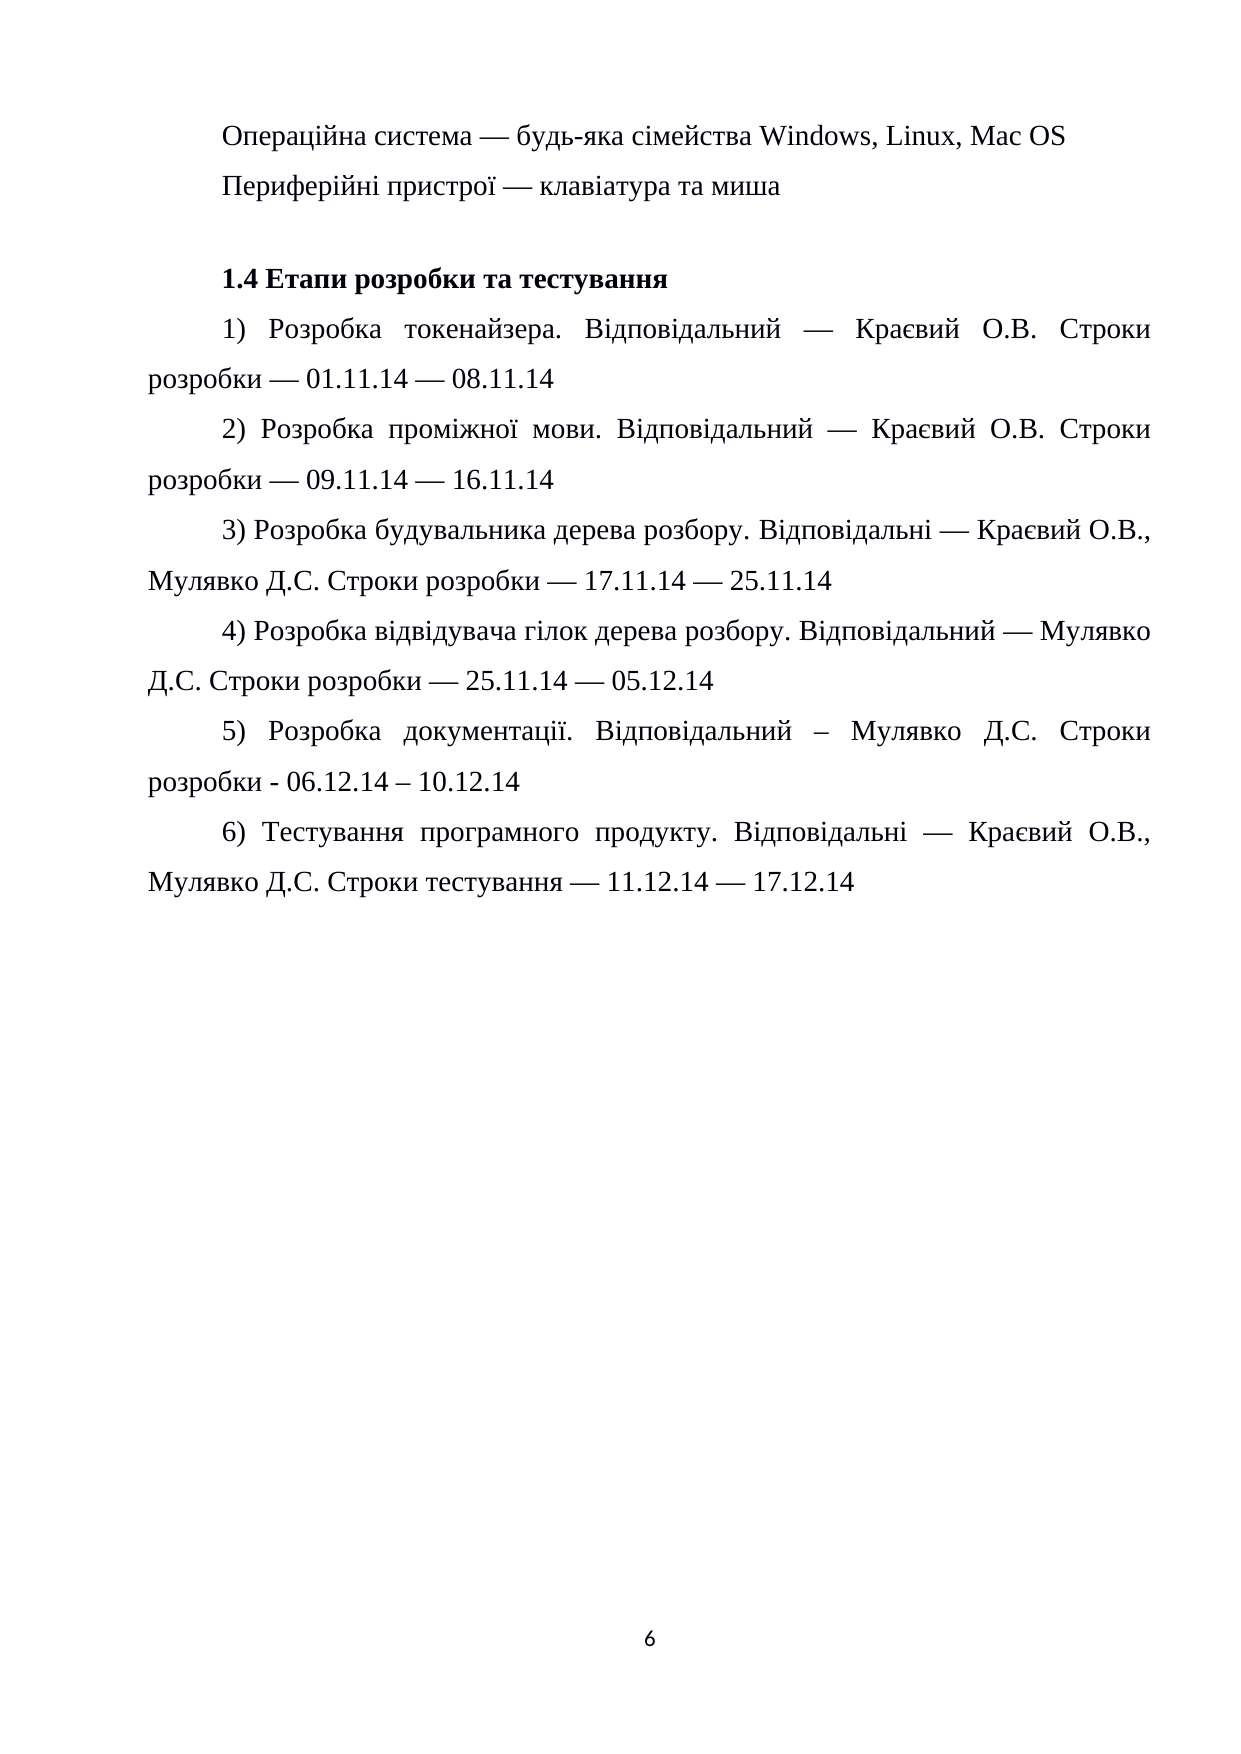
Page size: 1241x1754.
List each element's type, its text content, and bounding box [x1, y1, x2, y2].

text 2) Розробка проміжної мови. Відповідальний — Краєвий О.В. Строки розробки — 09.11.14 — 16.11.14 [148, 412, 1152, 496]
text 3) Розробка будувальника дерева розбору. Відповідальні — Краєвий О.В., Мулявко Д.С. Строки розробки — 17.11.14 — 25.11.14 [148, 512, 1152, 596]
text 6) Тестування програмного продукту. Відповідальні — Краєвий О.В., Мулявко Д.С. Строки тестування — 11.12.14 — 17.12.14 [148, 814, 1152, 898]
text Периферійні пристрої — клавіатура та миша [148, 168, 1152, 202]
text 1) Розробка токенайзера. Відповідальний — Краєвий О.В. Строки розробки — 01.11.14 — 08.11.14 [148, 311, 1152, 395]
text 5) Розробка документації. Відповідальний – Мулявко Д.С. Строки розробки - 06.12.14 – 10.12.14 [148, 713, 1152, 797]
text 1.4 Етапи розробки та тестування [148, 261, 1152, 294]
text Операційна система — будь-яка сімейства Windows, Linux, Mac OS [148, 118, 1152, 152]
text 4) Розробка відвідувача гілок дерева розбору. Відповідальний — Мулявко Д.С. Строки розробки — 25.11.14 — 05.12.14 [148, 613, 1152, 697]
